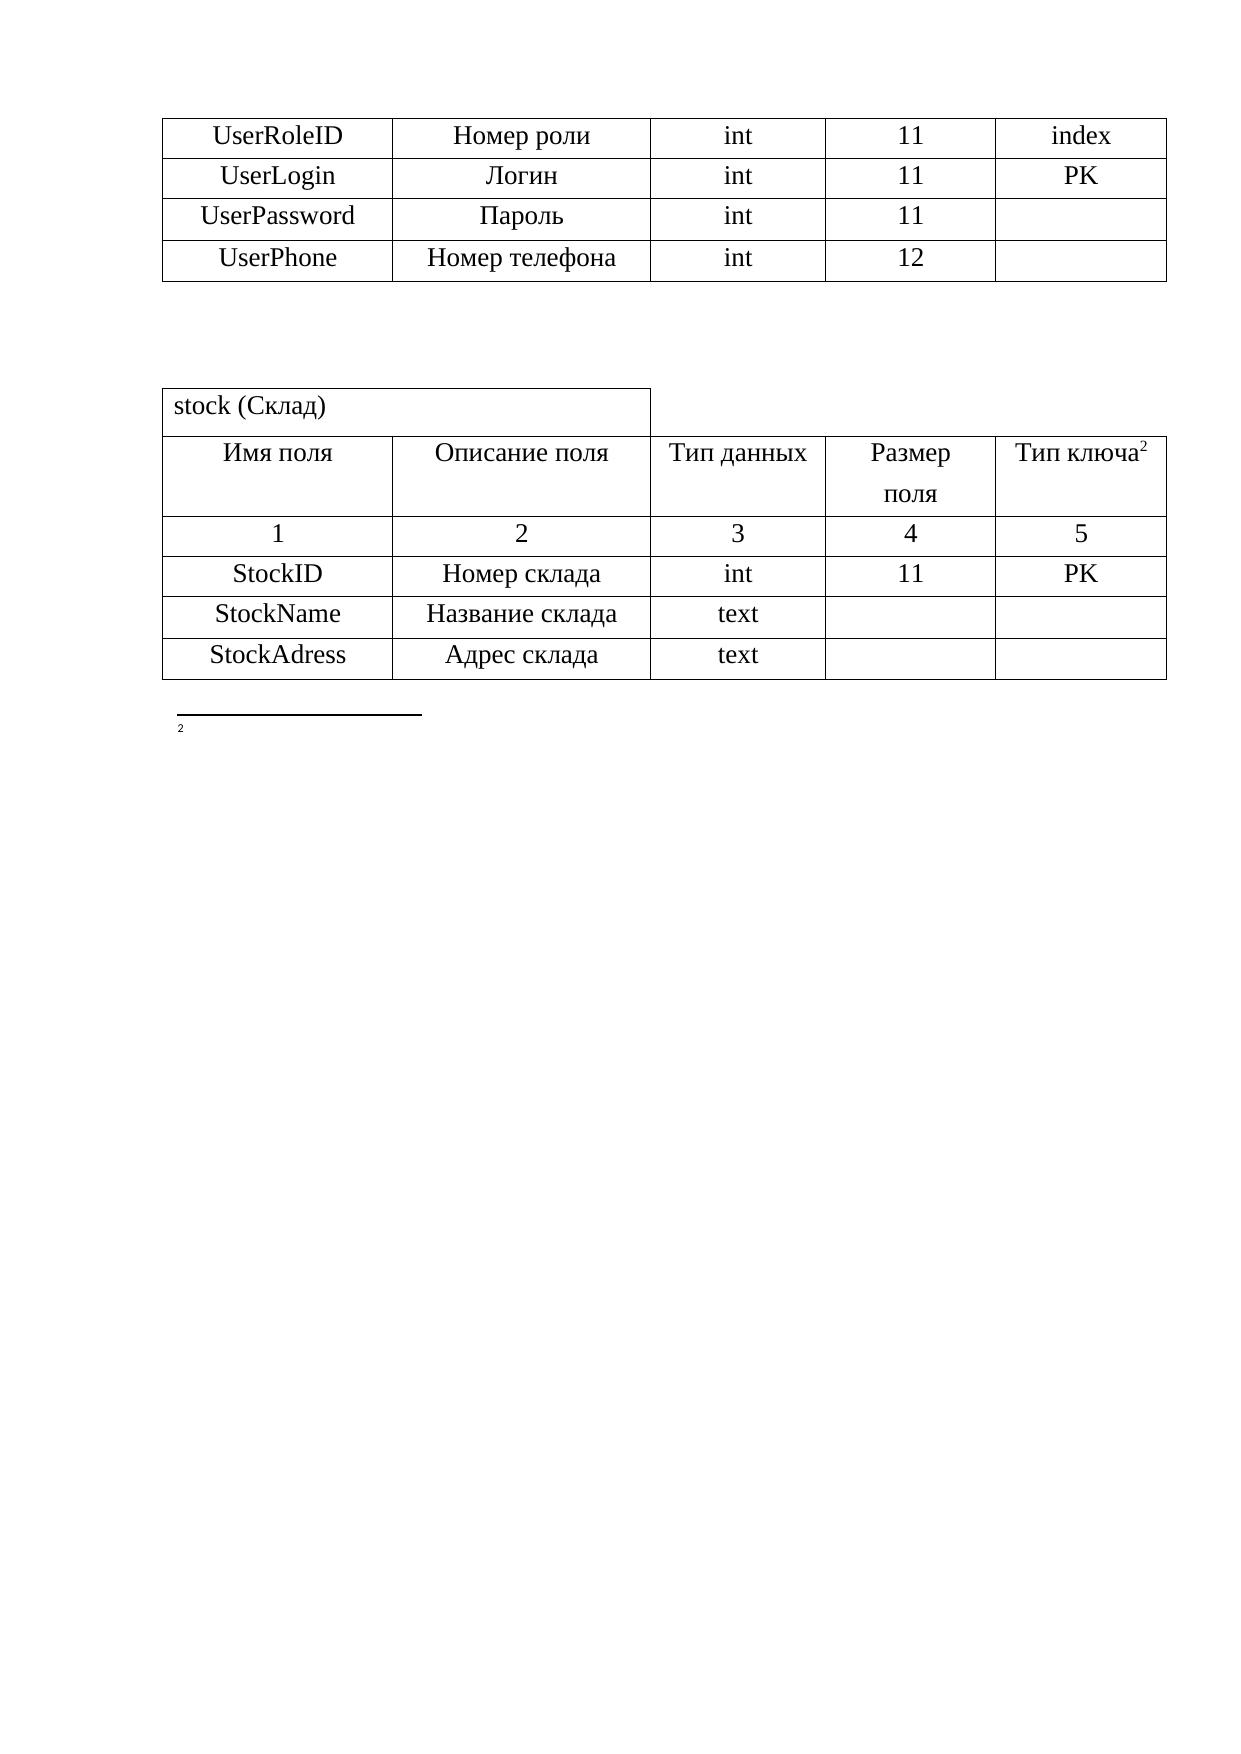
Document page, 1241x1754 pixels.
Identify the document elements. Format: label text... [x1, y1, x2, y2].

table_cell Номер склада [393, 557, 650, 596]
table_cell StockID [163, 557, 392, 596]
table_cell 4 [826, 517, 995, 556]
table_cell Номер роли [393, 119, 650, 158]
table_cell UserRoleID [163, 119, 392, 158]
table_cell PK [996, 557, 1166, 596]
table_cell [996, 639, 1166, 679]
table_cell UserPhone [163, 241, 392, 281]
table_cell 5 [996, 517, 1166, 556]
table_cell Название склада [393, 597, 650, 637]
table_cell Тип данных [651, 437, 825, 516]
table_cell 1 [163, 517, 392, 556]
table_cell text [651, 597, 825, 637]
table_cell 11 [826, 557, 995, 596]
table_cell StockName [163, 597, 392, 637]
table_cell [996, 597, 1166, 637]
table_header stock (Склад) [163, 389, 650, 436]
table_cell int [651, 557, 825, 596]
table_cell 11 [826, 199, 995, 239]
table_cell 3 [651, 517, 825, 556]
table_cell int [651, 119, 825, 158]
table_cell int [651, 159, 825, 198]
table_cell Описание поля [393, 437, 650, 516]
table_cell Адрес склада [393, 639, 650, 679]
table_cell Логин [393, 159, 650, 198]
table_cell [826, 639, 995, 679]
table_cell 2 [393, 517, 650, 556]
table_cell Номер телефона [393, 241, 650, 281]
table_cell text [651, 639, 825, 679]
table_cell Имя поля [163, 437, 392, 516]
table_cell StockAdress [163, 639, 392, 679]
table_cell Пароль [393, 199, 650, 239]
table_cell [826, 597, 995, 637]
table_cell index [996, 119, 1166, 158]
table_cell UserLogin [163, 159, 392, 198]
table_cell 11 [826, 119, 995, 158]
table_cell 11 [826, 159, 995, 198]
table_cell Тип ключа [996, 437, 1166, 516]
table_cell 12 [826, 241, 995, 281]
table_cell int [651, 199, 825, 239]
table_cell [996, 199, 1166, 239]
table_cell UserPassword [163, 199, 392, 239]
table_cell int [651, 241, 825, 281]
table_cell [996, 241, 1166, 281]
table_cell PK [996, 159, 1166, 198]
table_cell Размер поля [826, 437, 995, 516]
